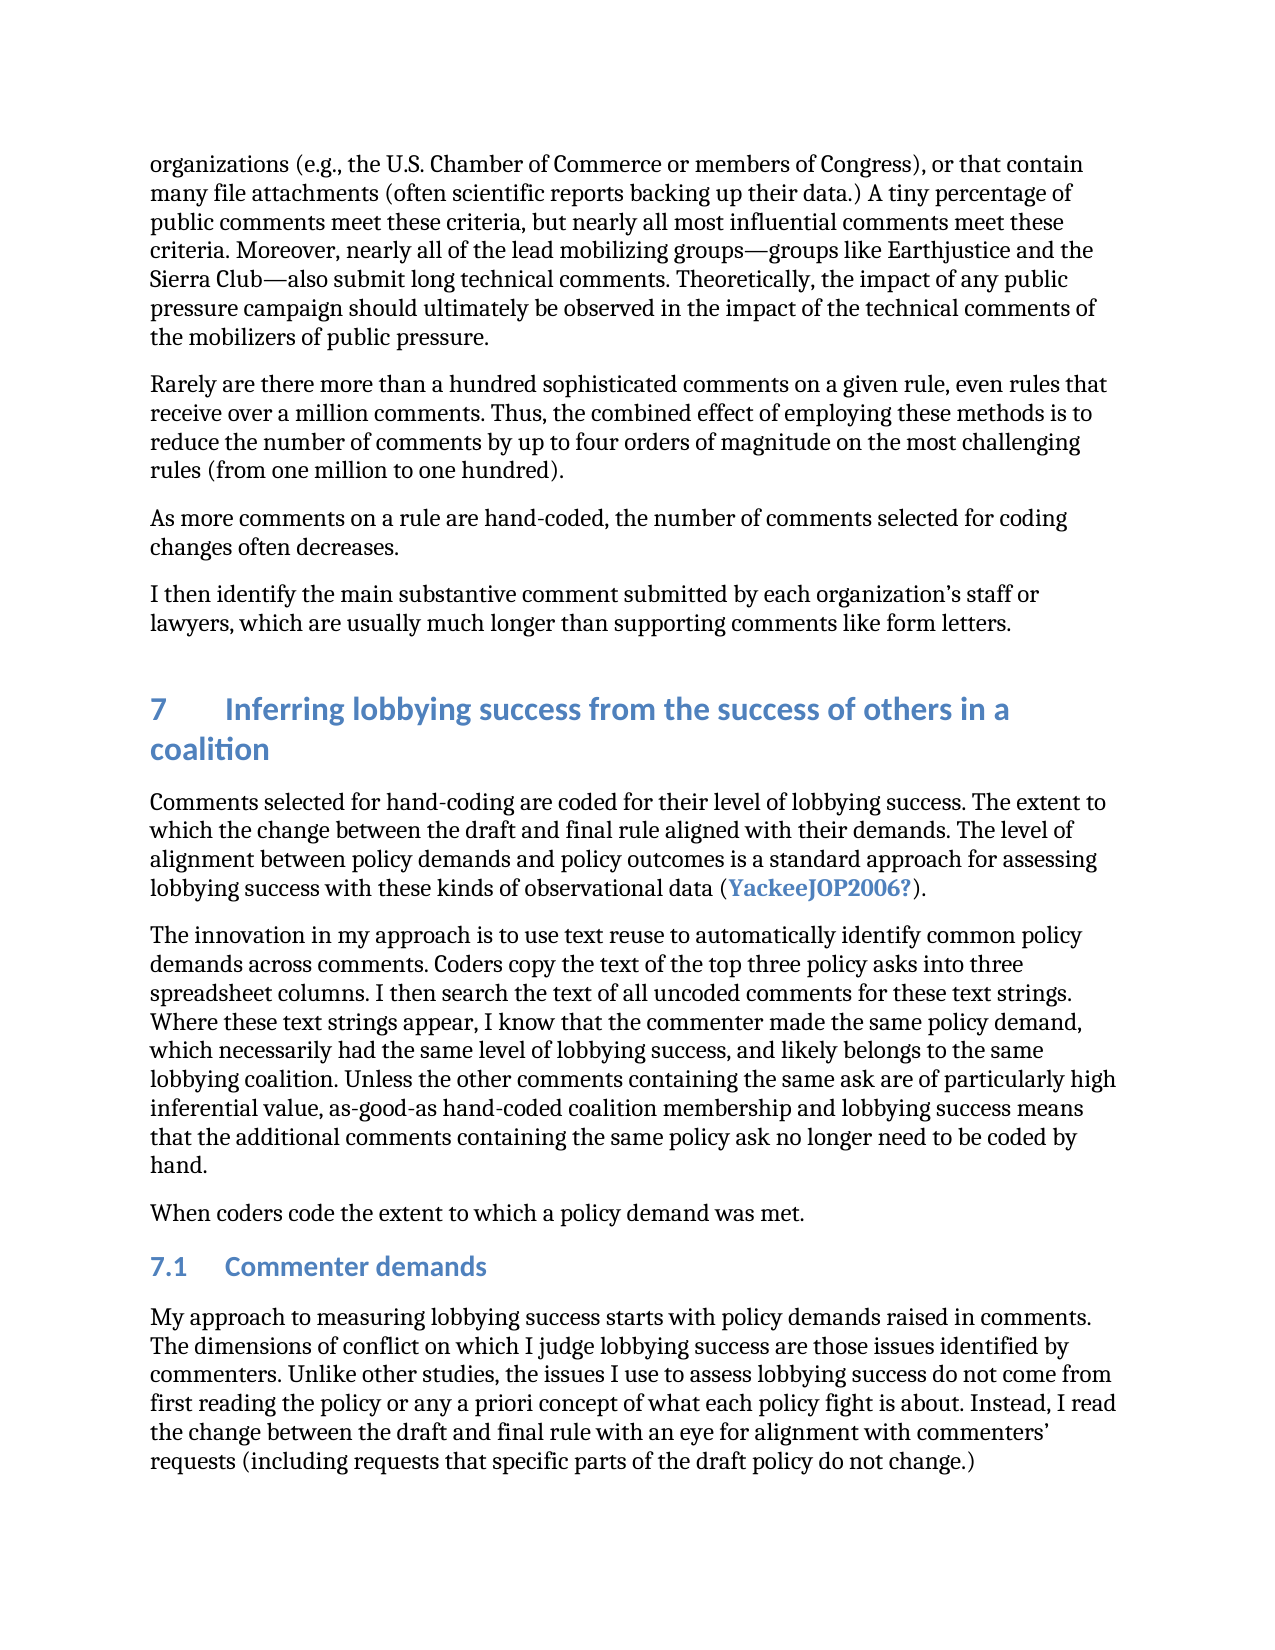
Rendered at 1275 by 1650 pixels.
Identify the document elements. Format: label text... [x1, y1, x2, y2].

subtitle 7 Inferring lobbying success from the success of others in a coalition [150, 687, 1125, 769]
subtitle 7.1 Commenter demands [150, 1248, 1125, 1284]
text I then identify the main substantive comment submitted by each organization’s staff or lawyers, which are usually much longer than supporting comments like form letters. [150, 580, 1125, 637]
text As more comments on a rule are hand-coded, the number of comments selected for coding changes often decreases. [150, 504, 1125, 561]
text My approach to measuring lobbying success starts with policy demands raised in comments. The dimensions of conflict on which I judge lobbying success are those issues identified by commenters. Unlike other studies, the issues I use to assess lobbying success do not come from first reading the policy or any a priori concept of what each policy fight is about. Instead, I read the change between the draft and final rule with an eye for alignment with commenters’ requests (including requests that specific parts of the draft policy do not change.) [150, 1303, 1125, 1475]
text Comments selected for hand-coding are coded for their level of lobbying success. The extent to which the change between the draft and final rule aligned with their demands. The level of alignment between policy demands and policy outcomes is a standard approach for assessing lobbying success with these kinds of observational data (YackeeJOP2006?). [150, 788, 1125, 903]
text The innovation in my approach is to use text reuse to automatically identify common policy demands across comments. Coders copy the text of the top three policy asks into three spreadsheet columns. I then search the text of all uncoded comments for these text strings. Where these text strings appear, I know that the commenter made the same policy demand, which necessarily had the same level of lobbying success, and likely belongs to the same lobbying coalition. Unless the other comments containing the same ask are of particularly high inferential value, as-good-as hand-coded coalition membership and lobbying success means that the additional comments containing the same policy ask no longer need to be coded by hand. [150, 921, 1125, 1180]
text Rarely are there more than a hundred sophisticated comments on a given rule, even rules that receive over a million comments. Thus, the combined effect of employing these methods is to reduce the number of comments by up to four orders of magnitude on the most challenging rules (from one million to one hundred). [150, 370, 1125, 485]
text When coders code the extent to which a policy demand was met. [150, 1199, 1125, 1228]
